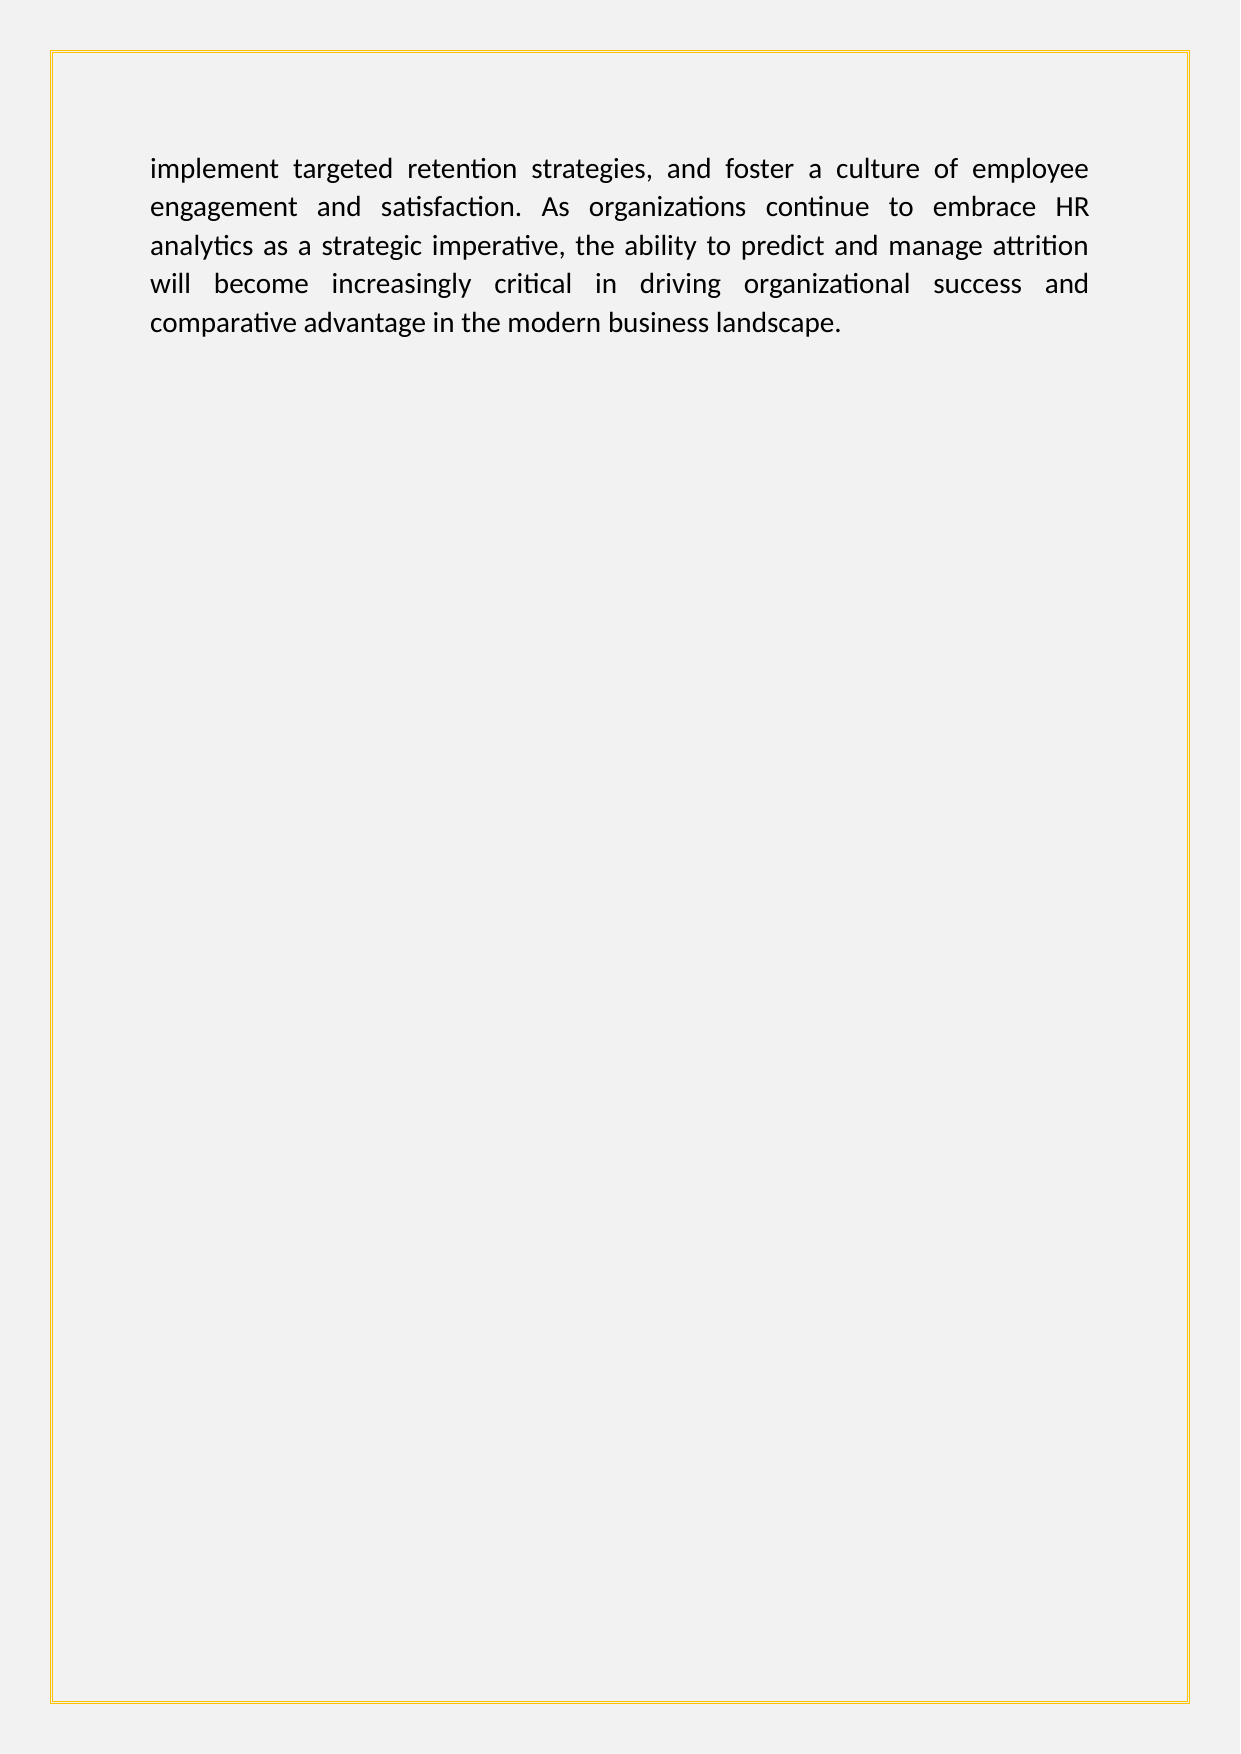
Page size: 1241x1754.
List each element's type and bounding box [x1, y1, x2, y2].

text [150, 150, 1090, 339]
